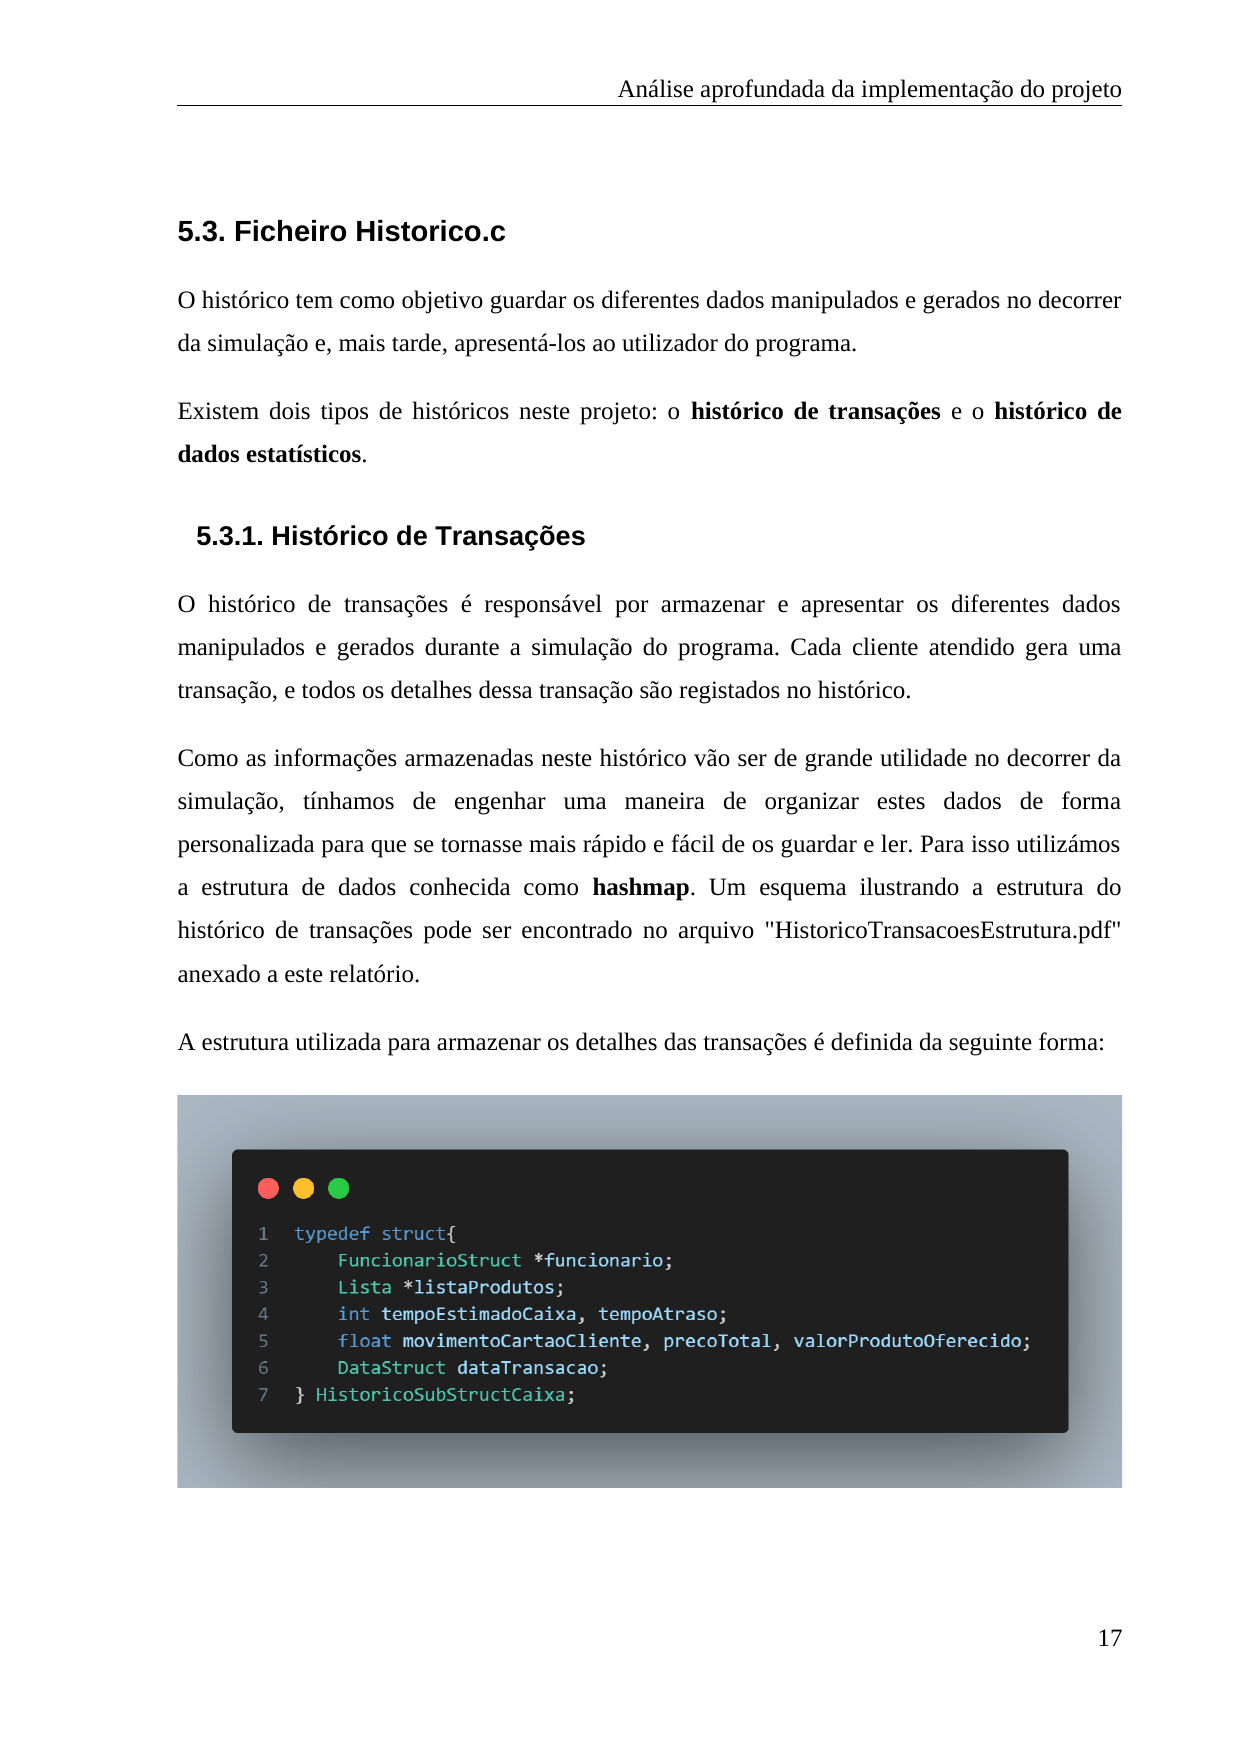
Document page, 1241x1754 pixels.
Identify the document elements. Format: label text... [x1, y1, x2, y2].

text O histórico tem como objetivo guardar os diferentes dados manipulados e gerados no decorrer da simulação e, mais tarde, apresentá-los ao utilizador do programa. [177, 285, 1122, 357]
picture [177, 1095, 1123, 1488]
subtitle Ficheiro Historico.c [177, 214, 1122, 247]
text A estrutura utilizada para armazenar os detalhes das transações é definida da seguinte forma: [177, 1027, 1122, 1056]
text Existem dois tipos de históricos neste projeto: o histórico de transações e o histórico de dados estatísticos. [177, 396, 1122, 468]
text Como as informações armazenadas neste histórico vão ser de grande utilidade no decorrer da simulação, tínhamos de engenhar uma maneira de organizar estes dados de forma personalizada para que se tornasse mais rápido e fácil de os guardar e ler. Para isso utilizámos a estrutura de dados conhecida como hashmap. Um esquema ilustrando a estrutura do histórico de transações pode ser encontrado no arquivo "HistoricoTransacoesEstrutura.pdf" anexado a este relatório. [177, 743, 1122, 987]
text O histórico de transações é responsável por armazenar e apresentar os diferentes dados manipulados e gerados durante a simulação do programa. Cada cliente atendido gera uma transação, e todos os detalhes dessa transação são registados no histórico. [177, 589, 1122, 704]
subtitle Histórico de Transações [196, 520, 1122, 551]
